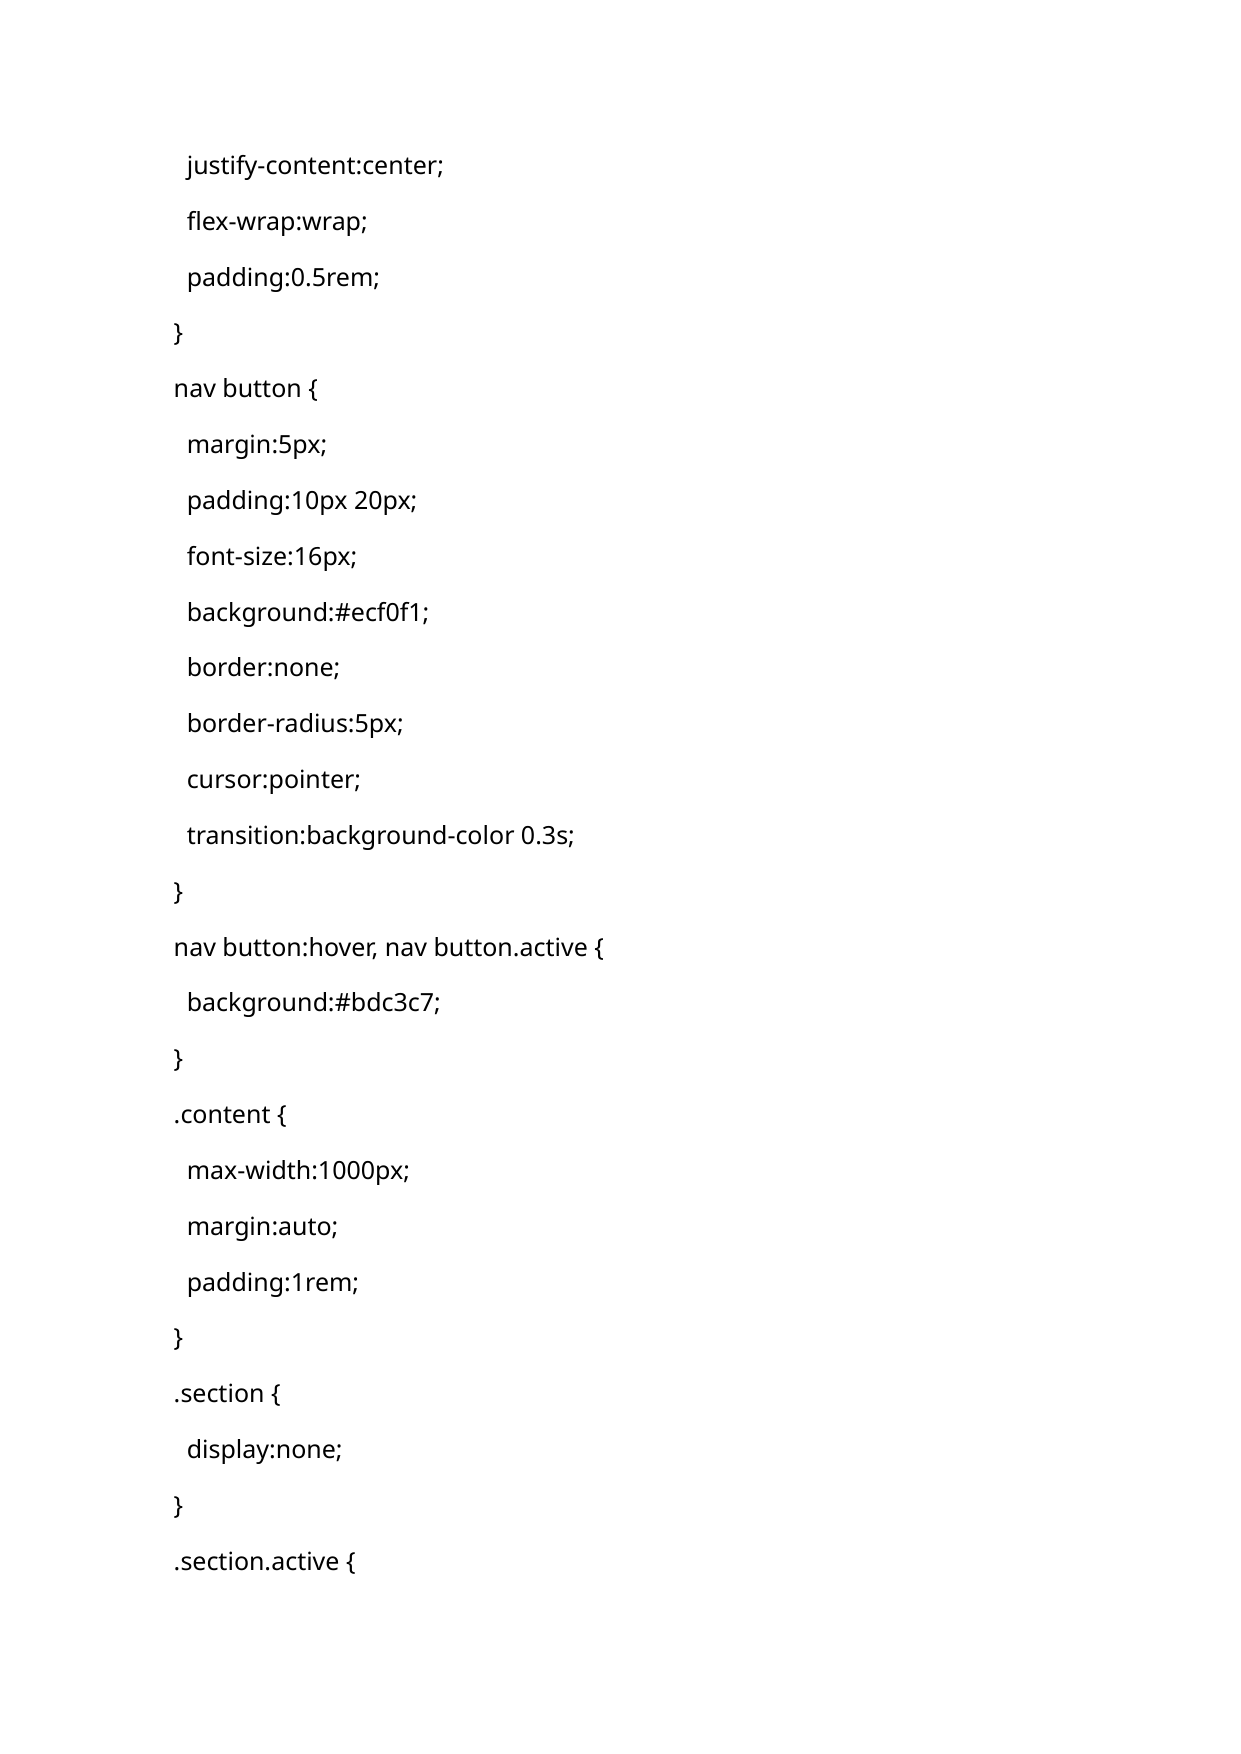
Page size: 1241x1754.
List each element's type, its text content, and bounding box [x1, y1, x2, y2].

text .section.active { [148, 1543, 1093, 1577]
text .section { [148, 1376, 1093, 1410]
text background:#ecf0f1; [148, 594, 1093, 628]
text } [148, 315, 1093, 349]
text padding:1rem; [148, 1264, 1093, 1298]
text } [148, 873, 1093, 907]
text max-width:1000px; [148, 1153, 1093, 1187]
text nav button:hover, nav button.active { [148, 929, 1093, 963]
text padding:10px 20px; [148, 483, 1093, 517]
text .content { [148, 1097, 1093, 1131]
text cursor:pointer; [148, 762, 1093, 796]
text justify-content:center; [148, 148, 1093, 182]
text background:#bdc3c7; [148, 985, 1093, 1019]
text } [148, 1320, 1093, 1354]
text padding:0.5rem; [148, 259, 1093, 293]
text transition:background-color 0.3s; [148, 818, 1093, 852]
text font-size:16px; [148, 538, 1093, 572]
text border:none; [148, 650, 1093, 684]
text } [148, 1041, 1093, 1075]
text margin:auto; [148, 1208, 1093, 1242]
text border-radius:5px; [148, 706, 1093, 740]
text flex-wrap:wrap; [148, 203, 1093, 237]
text nav button { [148, 371, 1093, 405]
text margin:5px; [148, 427, 1093, 461]
text } [148, 1488, 1093, 1522]
text display:none; [148, 1432, 1093, 1466]
